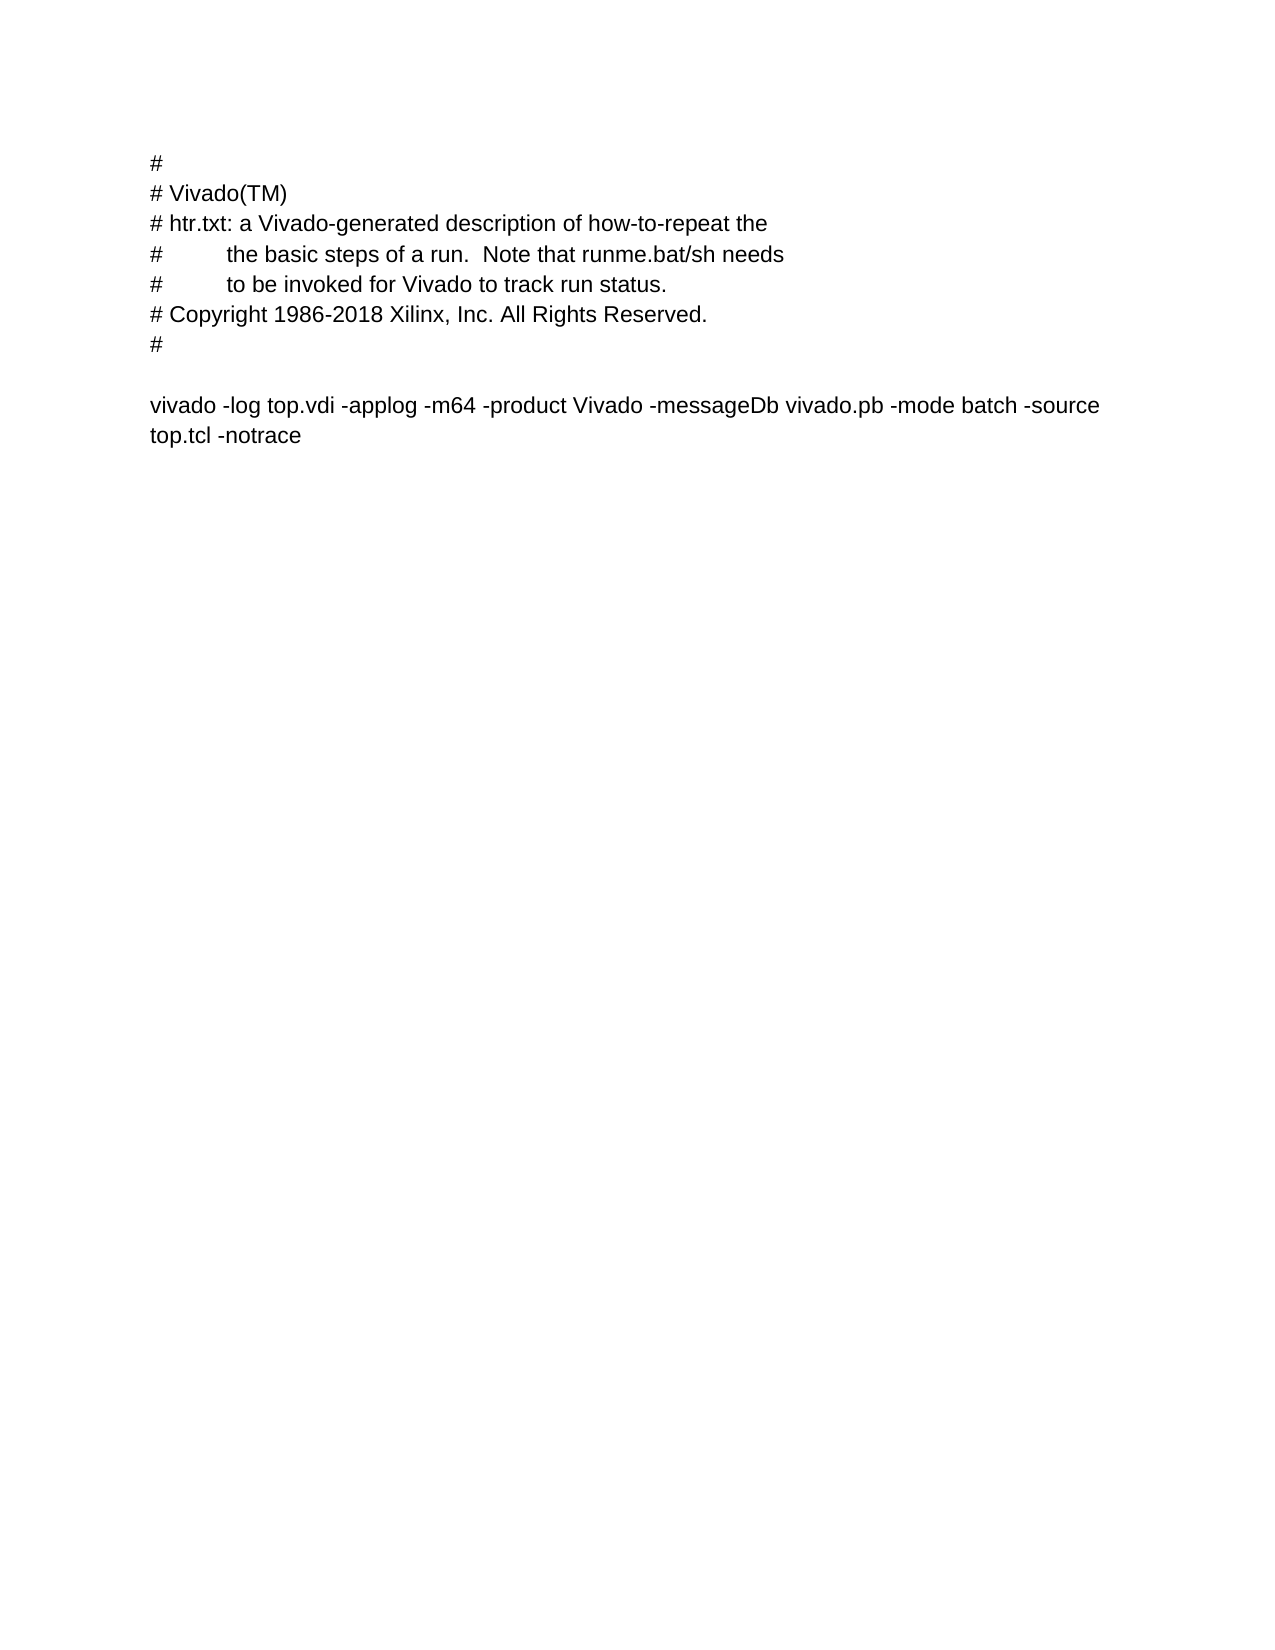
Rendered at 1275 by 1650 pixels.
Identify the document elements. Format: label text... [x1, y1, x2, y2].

text # [150, 150, 1125, 176]
text vivado -log top.vdi -applog -m64 -product Vivado -messageDb vivado.pb -mode batch -source top.tcl -notrace [150, 392, 1125, 448]
text # to be invoked for Vivado to track run status. [150, 271, 1125, 297]
text # the basic steps of a run. Note that runme.bat/sh needs [150, 241, 1125, 267]
text # htr.txt: a Vivado-generated description of how-to-repeat the [150, 210, 1125, 237]
text # Copyright 1986-2018 Xilinx, Inc. All Rights Reserved. [150, 301, 1125, 327]
text # Vivado(TM) [150, 180, 1125, 207]
text # [150, 331, 1125, 358]
